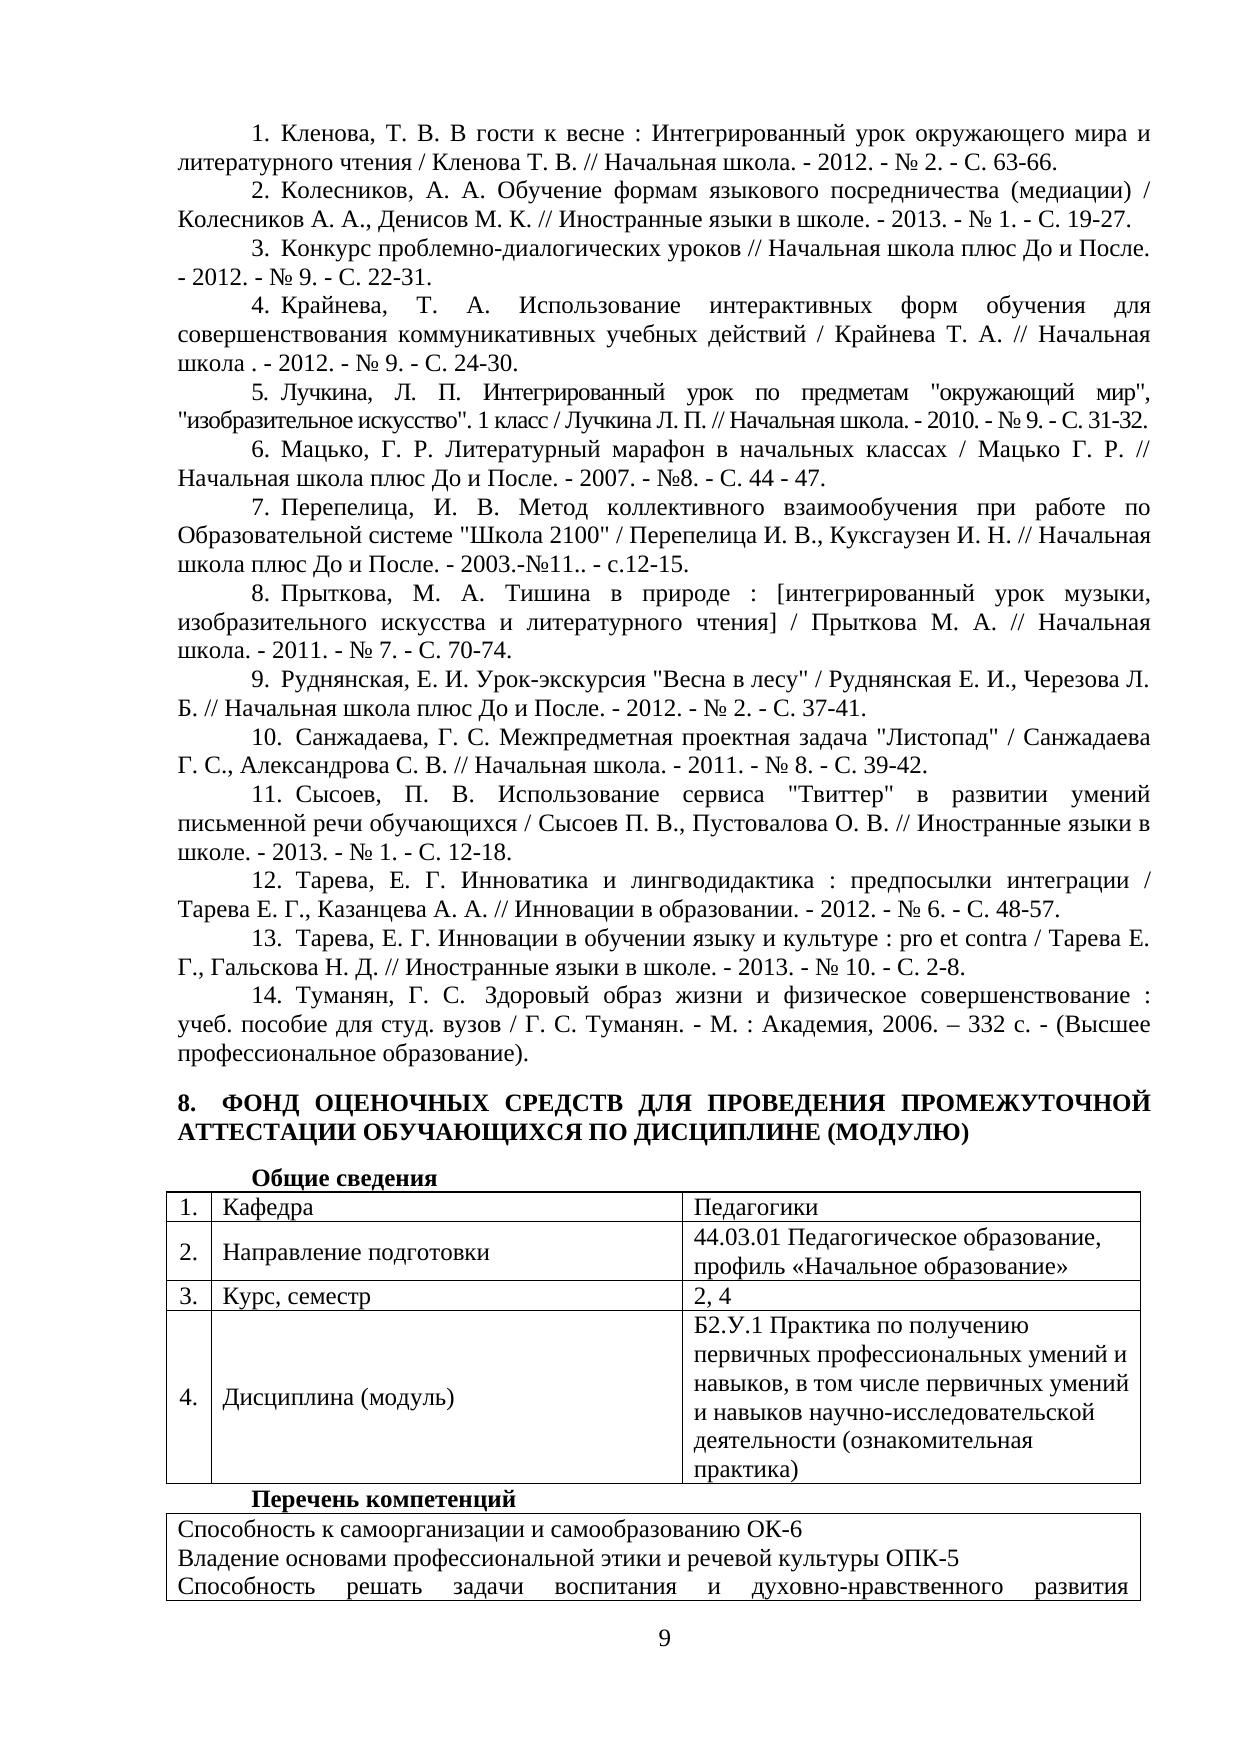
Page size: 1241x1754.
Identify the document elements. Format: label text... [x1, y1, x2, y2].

table_cell Дисциплина (модуль) [212, 1311, 682, 1483]
list Руднянская, Е. И. Урок-экскурсия "Весна в лесу" / Руднянская Е. И., Черезова Л. Б. // Начальная школа плюс До и После. - 2012. - № 2. - С. 37-41. [177, 664, 1152, 722]
list Сысоев, П. В. Использование сервиса "Твиттер" в развитии умений письменной речи обучающихся / Сысоев П. В., Пустовалова О. В. // Иностранные языки в школе. - 2013. - № 1. - С. 12-18. [177, 779, 1152, 866]
list Санжадаева, Г. С. Межпредметная проектная задача "Листопад" / Санжадаева Г. С., Александрова С. В. // Начальная школа. - 2011. - № 8. - С. 39-42. [177, 722, 1152, 779]
list Колесников, А. А. Обучение формам языкового посредничества (медиации) / Колесников А. А., Денисов М. К. // Иностранные языки в школе. - 2013. - № 1. - С. 19-27. [177, 176, 1152, 233]
table_cell Направление подготовки [212, 1222, 682, 1280]
list Перепелица, И. В. Метод коллективного взаимообучения при работе по Образовательной системе "Школа 2100" / Перепелица И. В., Куксгаузен И. Н. // Начальная школа плюс До и После. - 2003.-№11.. - с.12-15. [177, 492, 1152, 578]
list Кленова, Т. В. В гости к весне : Интегрированный урок окружающего мира и литературного чтения / Кленова Т. В. // Начальная школа. - 2012. - № 2. - С. 63-66. [177, 118, 1152, 176]
list Мацько, Г. Р. Литературный марафон в начальных классах / Мацько Г. Р. // Начальная школа плюс До и После. - 2007. - №8. - С. 44 - 47. [177, 434, 1152, 492]
list Крайнева, Т. А. Использование интерактивных форм обучения для совершенствования коммуникативных учебных действий / Крайнева Т. А. // Начальная школа . - 2012. - № 9. - С. 24-30. [177, 291, 1152, 377]
table_cell 4. [167, 1311, 211, 1483]
list Тарева, Е. Г. Инновации в обучении языку и культуре : pro et contra / Тарева Е. Г., Гальскова Н. Д. // Иностранные языки в школе. - 2013. - № 10. - С. 2-8. [177, 923, 1152, 981]
table_cell 2. [167, 1222, 211, 1280]
list Прыткова, М. А. Тишина в природе : [интегрированный урок музыки, изобразительного искусства и литературного чтения] / Прыткова М. А. // Начальная школа. - 2011. - № 7. - С. 70-74. [177, 578, 1152, 664]
text Перечень компетенций [177, 1484, 1152, 1513]
table_cell 3. [167, 1281, 211, 1309]
table_cell Курс, семестр [212, 1281, 682, 1309]
table_header 1. [167, 1193, 211, 1221]
list ФОНД ОЦЕНОЧНЫХ СРЕДСТВ ДЛЯ ПРОВЕДЕНИЯ ПРОМЕЖУТОЧНОЙ АТТЕСТАЦИИ ОБУЧАЮЩИХСЯ ПО ДИСЦИПЛИНЕ (МОДУЛЮ) [177, 1088, 1152, 1146]
table_cell 44.03.01 Педагогическое образование, профиль «Начальное образование» [683, 1222, 1140, 1280]
list Лучкина, Л. П. Интегрированный урок по предметам "окружающий мир", "изобразительное искусство". 1 класс / Лучкина Л. П. // Начальная школа. - 2010. - № 9. - С. 31-32. [177, 377, 1152, 434]
list Туманян, Г. С. Здоровый образ жизни и физическое совершенствование : учеб. пособие для студ. вузов / Г. С. Туманян. - М. : Академия, 2006. – 332 с. - (Высшее профессиональное образование). [177, 981, 1152, 1067]
table_header Педагогики [683, 1193, 1140, 1221]
table_cell 2, 4 [683, 1281, 1140, 1309]
table_header Кафедра [212, 1193, 682, 1221]
text Общие сведения [177, 1163, 1152, 1191]
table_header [167, 1514, 1140, 1600]
table_cell Б2.У.1 Практика по получению первичных профессиональных умений и навыков, в том числе первичных умений и навыков научно-исследовательской деятельности (ознакомительная практика) [683, 1311, 1140, 1483]
list Конкурс проблемно-диалогических уроков // Начальная школа плюс До и После. - 2012. - № 9. - С. 22-31. [177, 233, 1152, 291]
list Тарева, Е. Г. Инноватика и лингводидактика : предпосылки интеграции / Тарева Е. Г., Казанцева А. А. // Инновации в образовании. - 2012. - № 6. - С. 48-57. [177, 866, 1152, 923]
